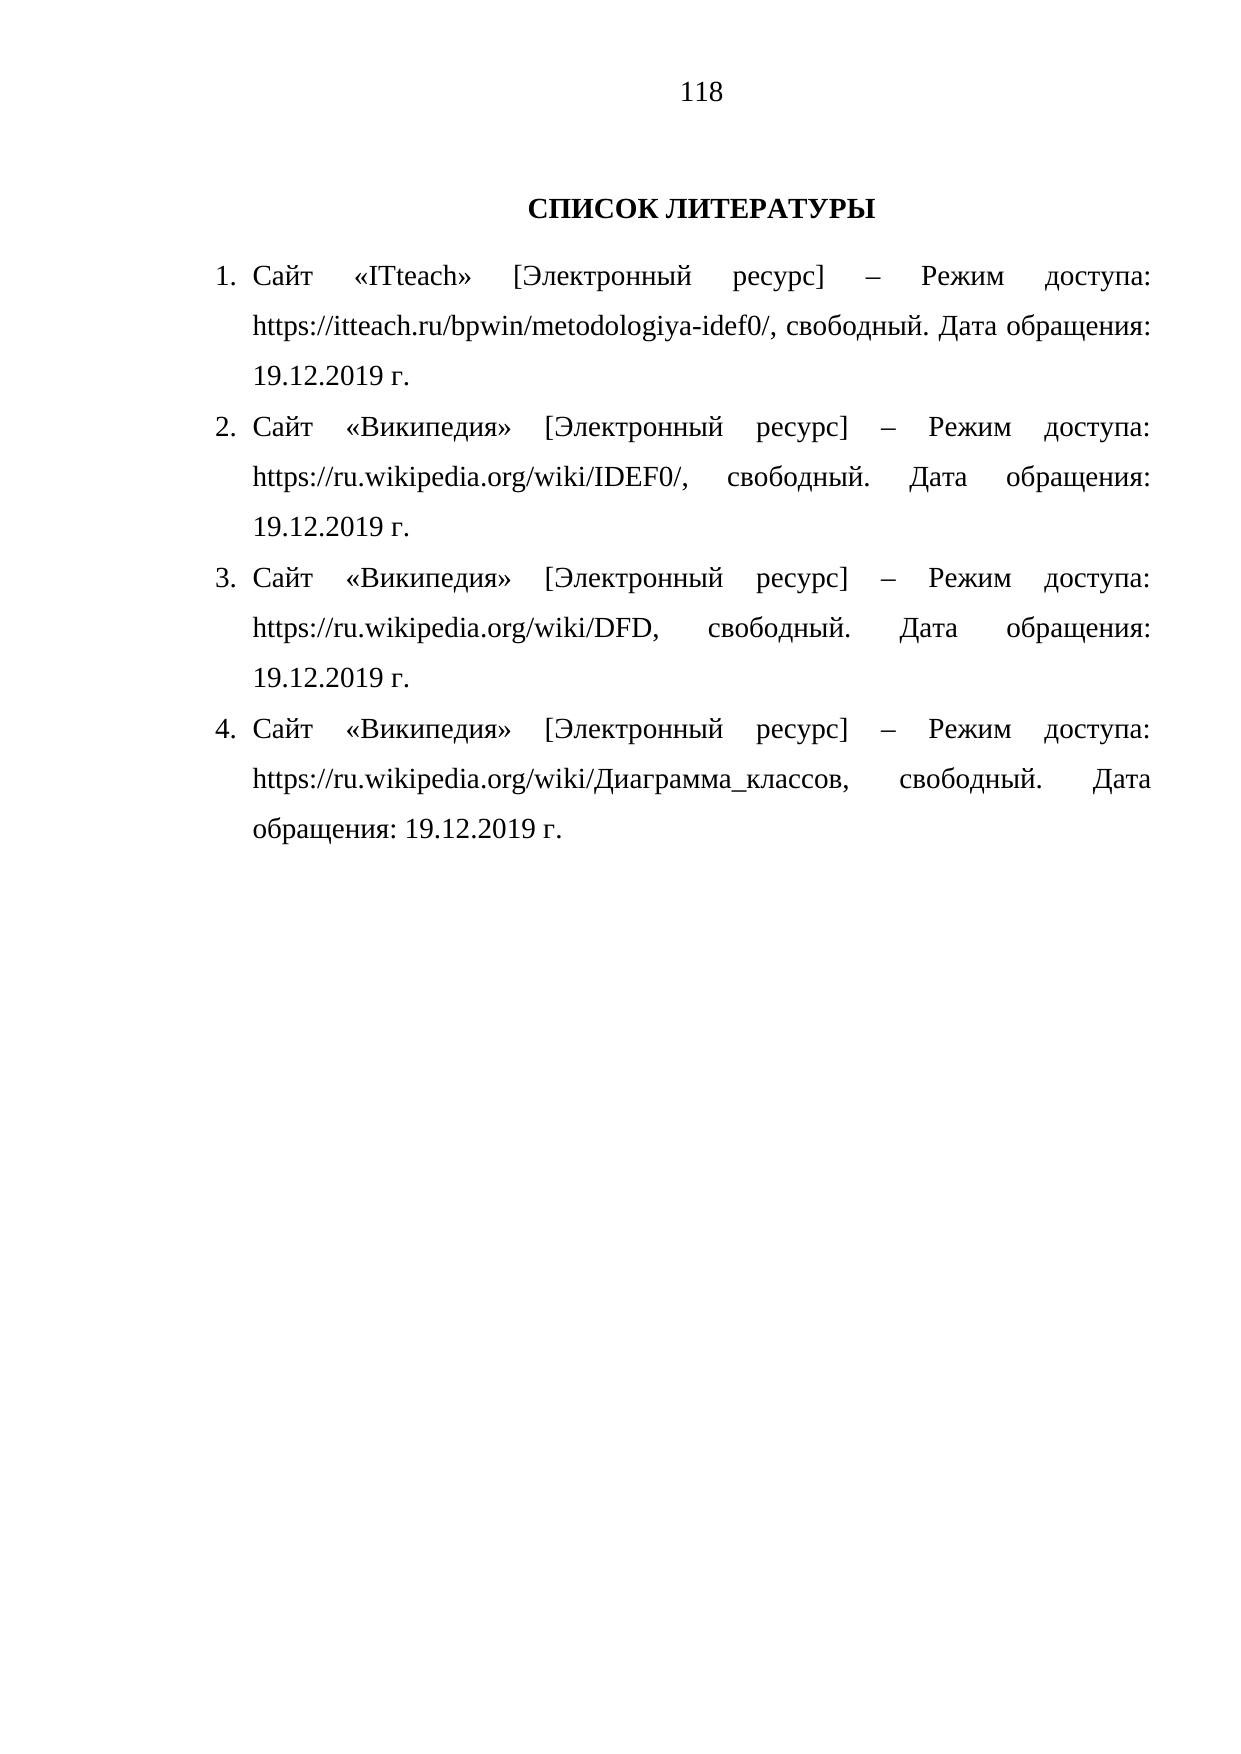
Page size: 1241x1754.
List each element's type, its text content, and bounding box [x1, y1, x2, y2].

list Сайт «Википедия» [Электронный ресурс] – Режим доступа: https://ru.wikipedia.org/wiki/Диаграмма_классов, свободный. Дата обращения: 19.12.2019 г. [215, 711, 1152, 845]
list Сайт «ITteach» [Электронный ресурс] – Режим доступа: https://itteach.ru/bpwin/metodologiya-idef0/, свободный. Дата обращения: 19.12.2019 г. [215, 258, 1152, 392]
subtitle СПИСОК ЛИТЕРАТУРЫ [177, 191, 1152, 224]
list Сайт «Википедия» [Электронный ресурс] – Режим доступа: https://ru.wikipedia.org/wiki/IDEF0/, свободный. Дата обращения: 19.12.2019 г. [215, 409, 1152, 543]
list Сайт «Википедия» [Электронный ресурс] – Режим доступа: https://ru.wikipedia.org/wiki/DFD, свободный. Дата обращения: 19.12.2019 г. [215, 560, 1152, 694]
